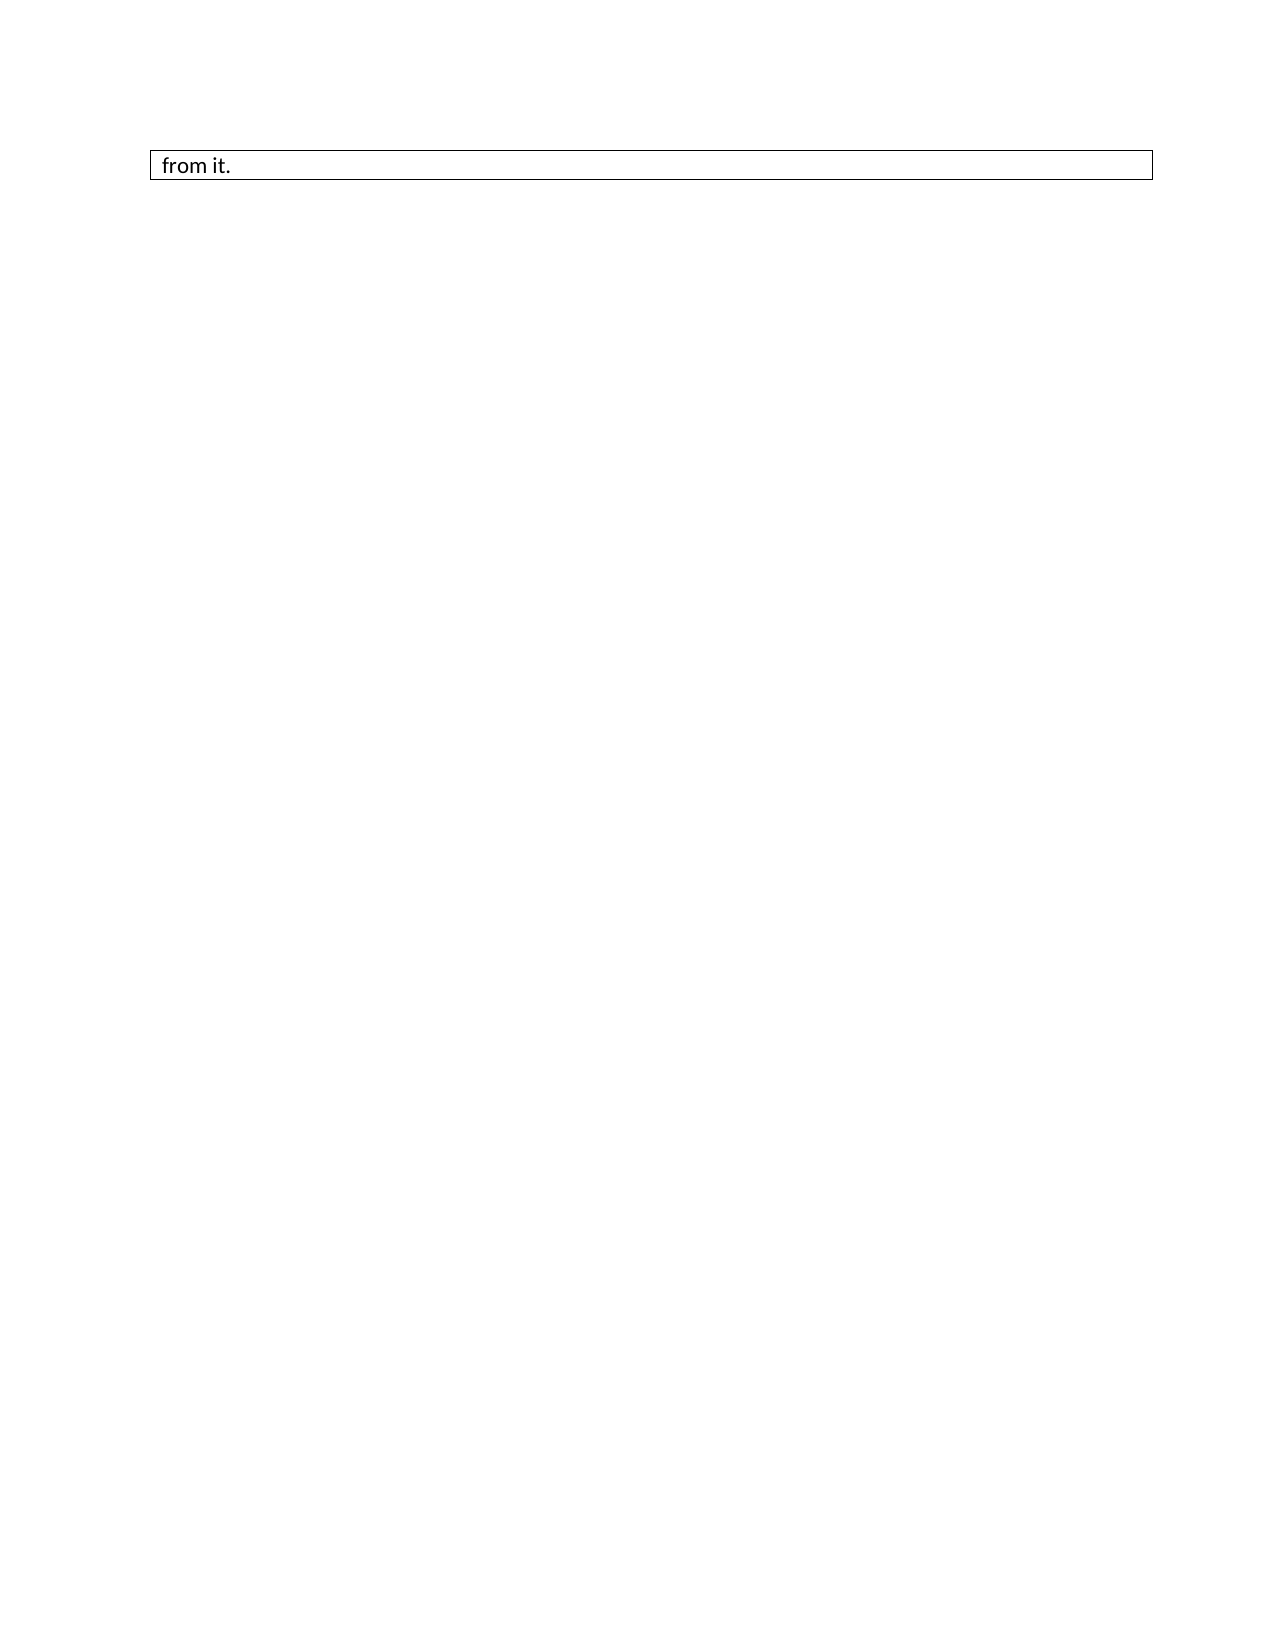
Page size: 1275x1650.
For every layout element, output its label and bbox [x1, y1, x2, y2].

table_header [151, 151, 1152, 179]
